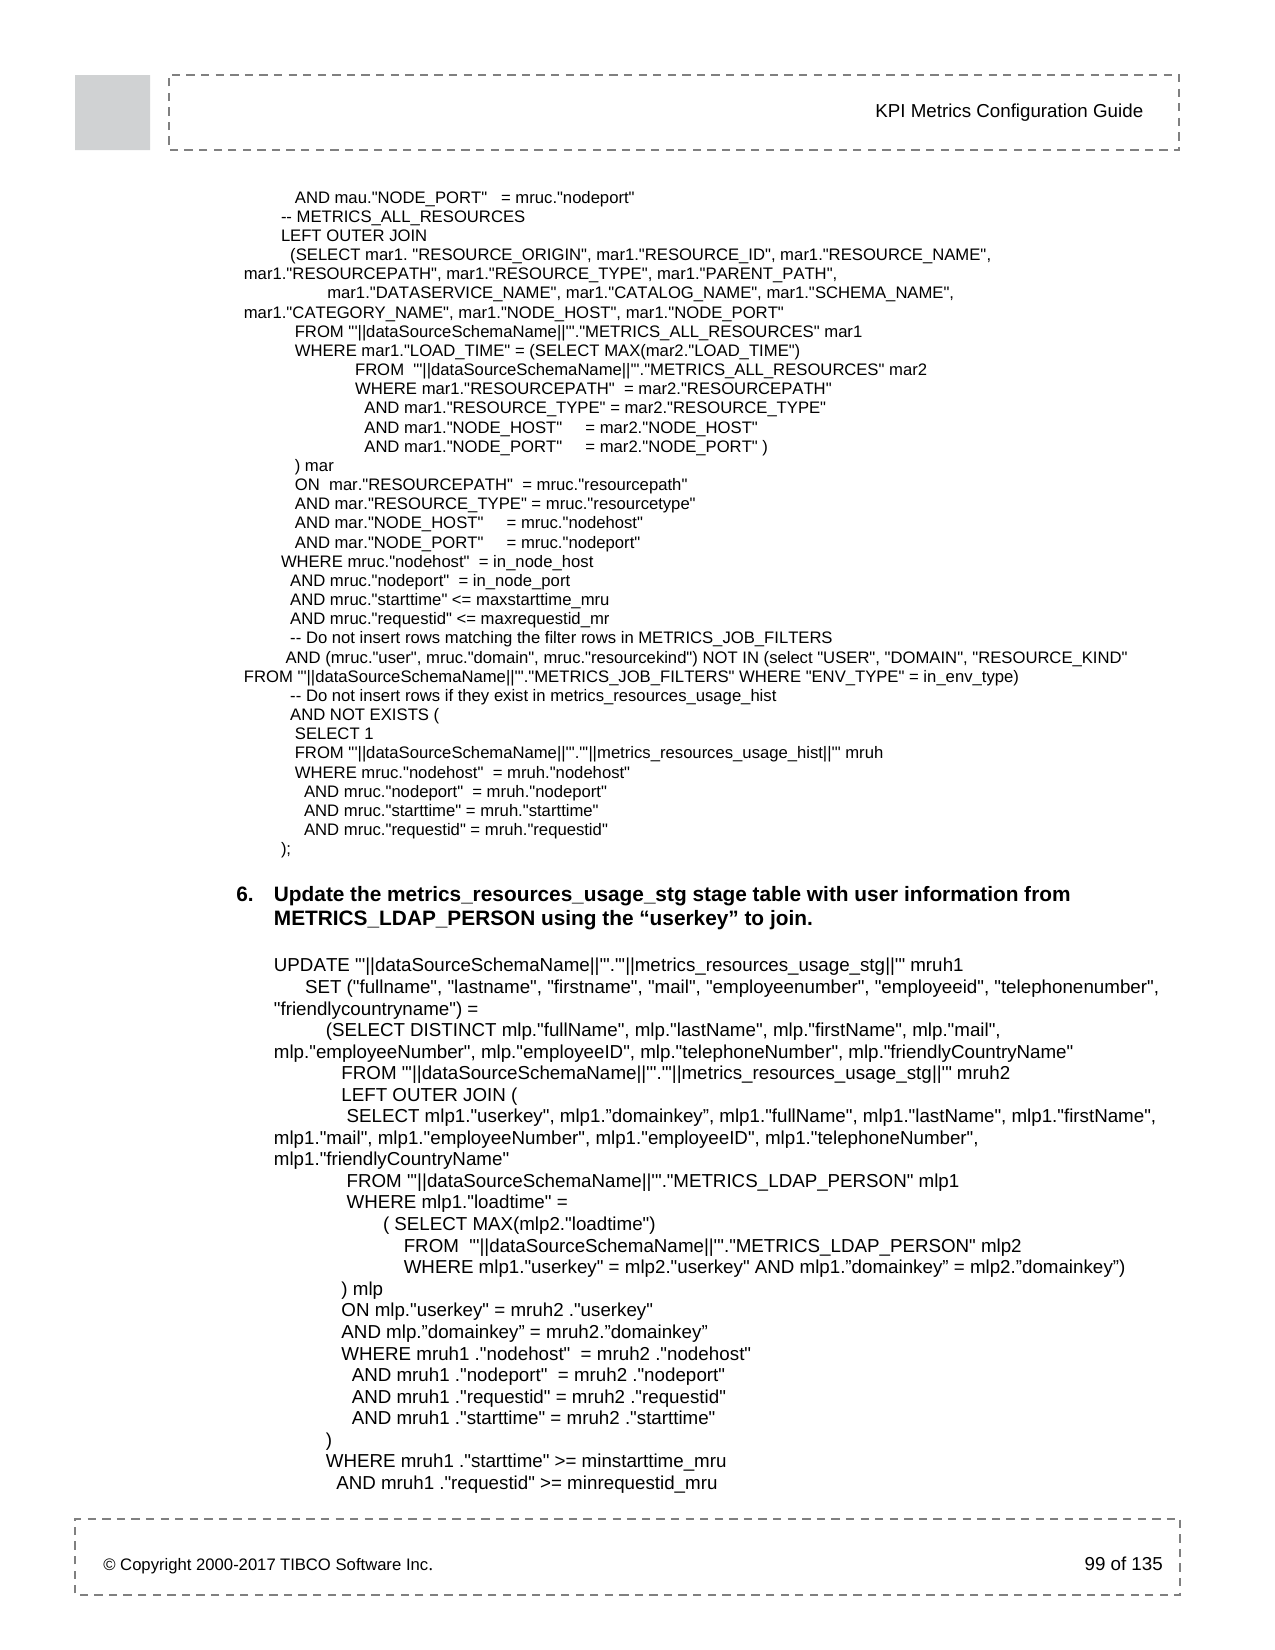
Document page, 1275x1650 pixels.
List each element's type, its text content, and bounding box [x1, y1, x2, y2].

text AND mruh1 ."nodeport" = mruh2 ."nodeport" [274, 1364, 1162, 1385]
text AND mruc."nodeport" = mruh."nodeport" [244, 782, 1162, 801]
text AND mruc."nodeport" = in_node_port [244, 571, 1162, 590]
text AND mar1."RESOURCE_TYPE" = mar2."RESOURCE_TYPE" [244, 398, 1162, 417]
text FROM "'||dataSourceSchemaName||'"."METRICS_ALL_RESOURCES" mar2 [244, 360, 1162, 379]
text FROM "'||dataSourceSchemaName||'"."METRICS_ALL_RESOURCES" mar1 [244, 322, 1162, 341]
text AND mar."NODE_HOST" = mruc."nodehost" [244, 513, 1162, 532]
text ) mlp [274, 1278, 1162, 1299]
text WHERE mruc."nodehost" = in_node_host [244, 552, 1162, 571]
text ) [274, 1428, 1162, 1450]
text AND NOT EXISTS ( [244, 705, 1162, 724]
text LEFT OUTER JOIN ( [274, 1083, 1162, 1105]
text LEFT OUTER JOIN [244, 226, 1162, 245]
text AND mar1."NODE_HOST" = mar2."NODE_HOST" [244, 417, 1162, 437]
text UPDATE "'||dataSourceSchemaName||'"."'||metrics_resources_usage_stg||'" mruh1 [274, 954, 1162, 976]
text AND mar."NODE_PORT" = mruc."nodeport" [244, 532, 1162, 552]
text FROM "'||dataSourceSchemaName||'"."'||metrics_resources_usage_stg||'" mruh2 [274, 1062, 1162, 1083]
text AND mlp.”domainkey” = mruh2.”domainkey” [274, 1321, 1162, 1342]
text ( SELECT MAX(mlp2."loadtime") [274, 1213, 1162, 1234]
text AND mruc."starttime" = mruh."starttime" [244, 801, 1162, 820]
text FROM "'||dataSourceSchemaName||'"."'||metrics_resources_usage_hist||'" mruh [244, 743, 1162, 762]
text mar1."DATASERVICE_NAME", mar1."CATALOG_NAME", mar1."SCHEMA_NAME", mar1."CATEGORY_NAME", mar1."NODE_HOST", mar1."NODE_PORT" [244, 283, 1162, 322]
text -- Do not insert rows matching the filter rows in METRICS_JOB_FILTERS [244, 628, 1162, 647]
text AND mruh1 ."requestid" >= minrequestid_mru [274, 1472, 1162, 1493]
text AND mruc."requestid" <= maxrequestid_mr [244, 609, 1162, 628]
list Update the metrics_resources_usage_stg stage table with user information from METRICS_LDAP_PERSON using the “userkey” to join. [236, 882, 1162, 930]
text -- Do not insert rows if they exist in metrics_resources_usage_hist [244, 686, 1162, 705]
text SELECT 1 [244, 724, 1162, 743]
text SELECT mlp1."userkey", mlp1.”domainkey”, mlp1."fullName", mlp1."lastName", mlp1."firstName", mlp1."mail", mlp1."employeeNumber", mlp1."employeeID", mlp1."telephoneNumber", mlp1."friendlyCountryName" [274, 1105, 1162, 1170]
text ); [244, 839, 1162, 858]
text WHERE mlp1."userkey" = mlp2."userkey" AND mlp1.”domainkey” = mlp2.”domainkey”) [274, 1256, 1162, 1278]
text AND mruh1 ."requestid" = mruh2 ."requestid" [274, 1385, 1162, 1407]
text (SELECT mar1. "RESOURCE_ORIGIN", mar1."RESOURCE_ID", mar1."RESOURCE_NAME", mar1."RESOURCEPATH", mar1."RESOURCE_TYPE", mar1."PARENT_PATH", [244, 245, 1162, 283]
text WHERE mlp1."loadtime" = [274, 1191, 1162, 1213]
text AND mruc."requestid" = mruh."requestid" [244, 820, 1162, 839]
text AND mar1."NODE_PORT" = mar2."NODE_PORT" ) [244, 437, 1162, 456]
text -- METRICS_ALL_RESOURCES [244, 207, 1162, 226]
text ) mar [244, 456, 1162, 475]
text SET ("fullname", "lastname", "firstname", "mail", "employeenumber", "employeeid", "telephonenumber", "friendlycountryname") = [274, 976, 1162, 1019]
text ON mar."RESOURCEPATH" = mruc."resourcepath" [244, 475, 1162, 494]
text WHERE mruh1 ."nodehost" = mruh2 ."nodehost" [274, 1342, 1162, 1364]
text WHERE mruh1 ."starttime" >= minstarttime_mru [274, 1450, 1162, 1472]
text AND mruh1 ."starttime" = mruh2 ."starttime" [274, 1407, 1162, 1428]
text FROM "'||dataSourceSchemaName||'"."METRICS_LDAP_PERSON" mlp1 [274, 1170, 1162, 1191]
text AND mruc."starttime" <= maxstarttime_mru [244, 590, 1162, 609]
text FROM "'||dataSourceSchemaName||'"."METRICS_LDAP_PERSON" mlp2 [274, 1234, 1162, 1256]
text AND mau."NODE_PORT" = mruc."nodeport" [244, 187, 1162, 207]
text AND mar."RESOURCE_TYPE" = mruc."resourcetype" [244, 494, 1162, 513]
text WHERE mruc."nodehost" = mruh."nodehost" [244, 762, 1162, 782]
text WHERE mar1."RESOURCEPATH" = mar2."RESOURCEPATH" [244, 379, 1162, 398]
text ON mlp."userkey" = mruh2 ."userkey" [274, 1299, 1162, 1321]
text AND (mruc."user", mruc."domain", mruc."resourcekind") NOT IN (select "USER", "DOMAIN", "RESOURCE_KIND" FROM "'||dataSourceSchemaName||'"."METRICS_JOB_FILTERS" WHERE "ENV_TYPE" = in_env_type) [244, 647, 1162, 686]
text (SELECT DISTINCT mlp."fullName", mlp."lastName", mlp."firstName", mlp."mail", mlp."employeeNumber", mlp."employeeID", mlp."telephoneNumber", mlp."friendlyCountryName" [274, 1019, 1162, 1062]
text WHERE mar1."LOAD_TIME" = (SELECT MAX(mar2."LOAD_TIME") [244, 341, 1162, 360]
